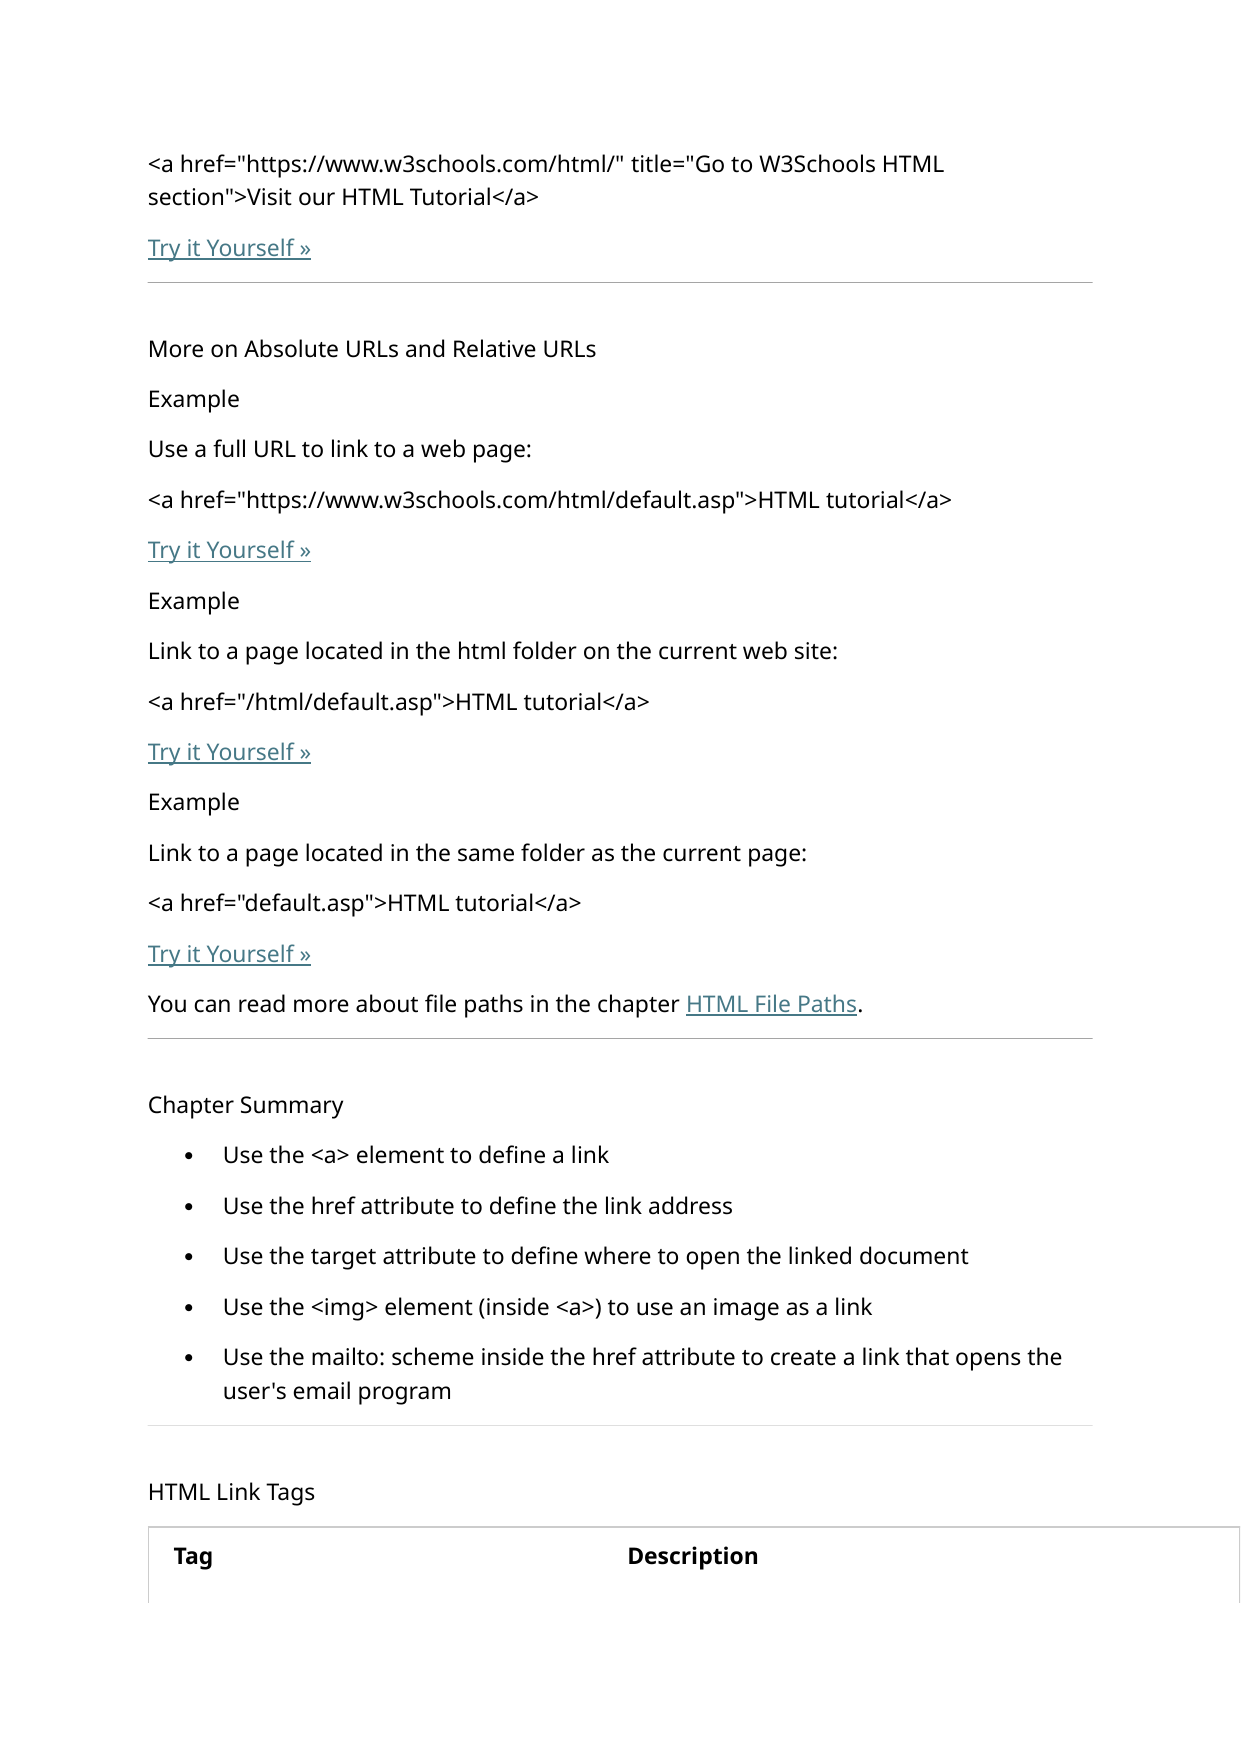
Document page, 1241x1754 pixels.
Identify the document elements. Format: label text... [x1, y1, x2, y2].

text Link to a page located in the html folder on the current web site: [148, 635, 1093, 666]
text <a href="https://www.w3schools.com/html/default.asp">HTML tutorial</a> [148, 484, 1093, 515]
text Use a full URL to link to a web page: [148, 433, 1093, 465]
text Try it Yourself » [148, 232, 1093, 263]
table_header Tag [149, 1528, 614, 1602]
text Link to a page located in the same folder as the current page: [148, 837, 1093, 868]
text More on Absolute URLs and Relative URLs [148, 333, 1093, 364]
text <a href="default.asp">HTML tutorial</a> [148, 887, 1093, 918]
text Try it Yourself » [148, 736, 1093, 767]
list Use the mailto: scheme inside the href attribute to create a link that opens the user's email program [185, 1341, 1093, 1406]
text <a href="/html/default.asp">HTML tutorial</a> [148, 686, 1093, 717]
text Example [148, 383, 1093, 414]
text You can read more about file paths in the chapter HTML File Paths. [148, 988, 1093, 1019]
list Use the href attribute to define the link address [185, 1190, 1093, 1221]
text HTML Link Tags [148, 1476, 1093, 1507]
text Chapter Summary [148, 1089, 1093, 1120]
text <a href="https://www.w3schools.com/html/" title="Go to W3Schools HTML section">Visit our HTML Tutorial</a> [148, 148, 1093, 213]
text Try it Yourself » [148, 534, 1093, 566]
text Try it Yourself » [148, 938, 1093, 969]
list Use the <img> element (inside <a>) to use an image as a link [185, 1291, 1093, 1322]
list Use the target attribute to define where to open the linked document [185, 1240, 1093, 1271]
text Example [148, 786, 1093, 818]
text Example [148, 585, 1093, 616]
list Use the <a> element to define a link [185, 1139, 1093, 1171]
table_header Description [615, 1528, 1239, 1602]
